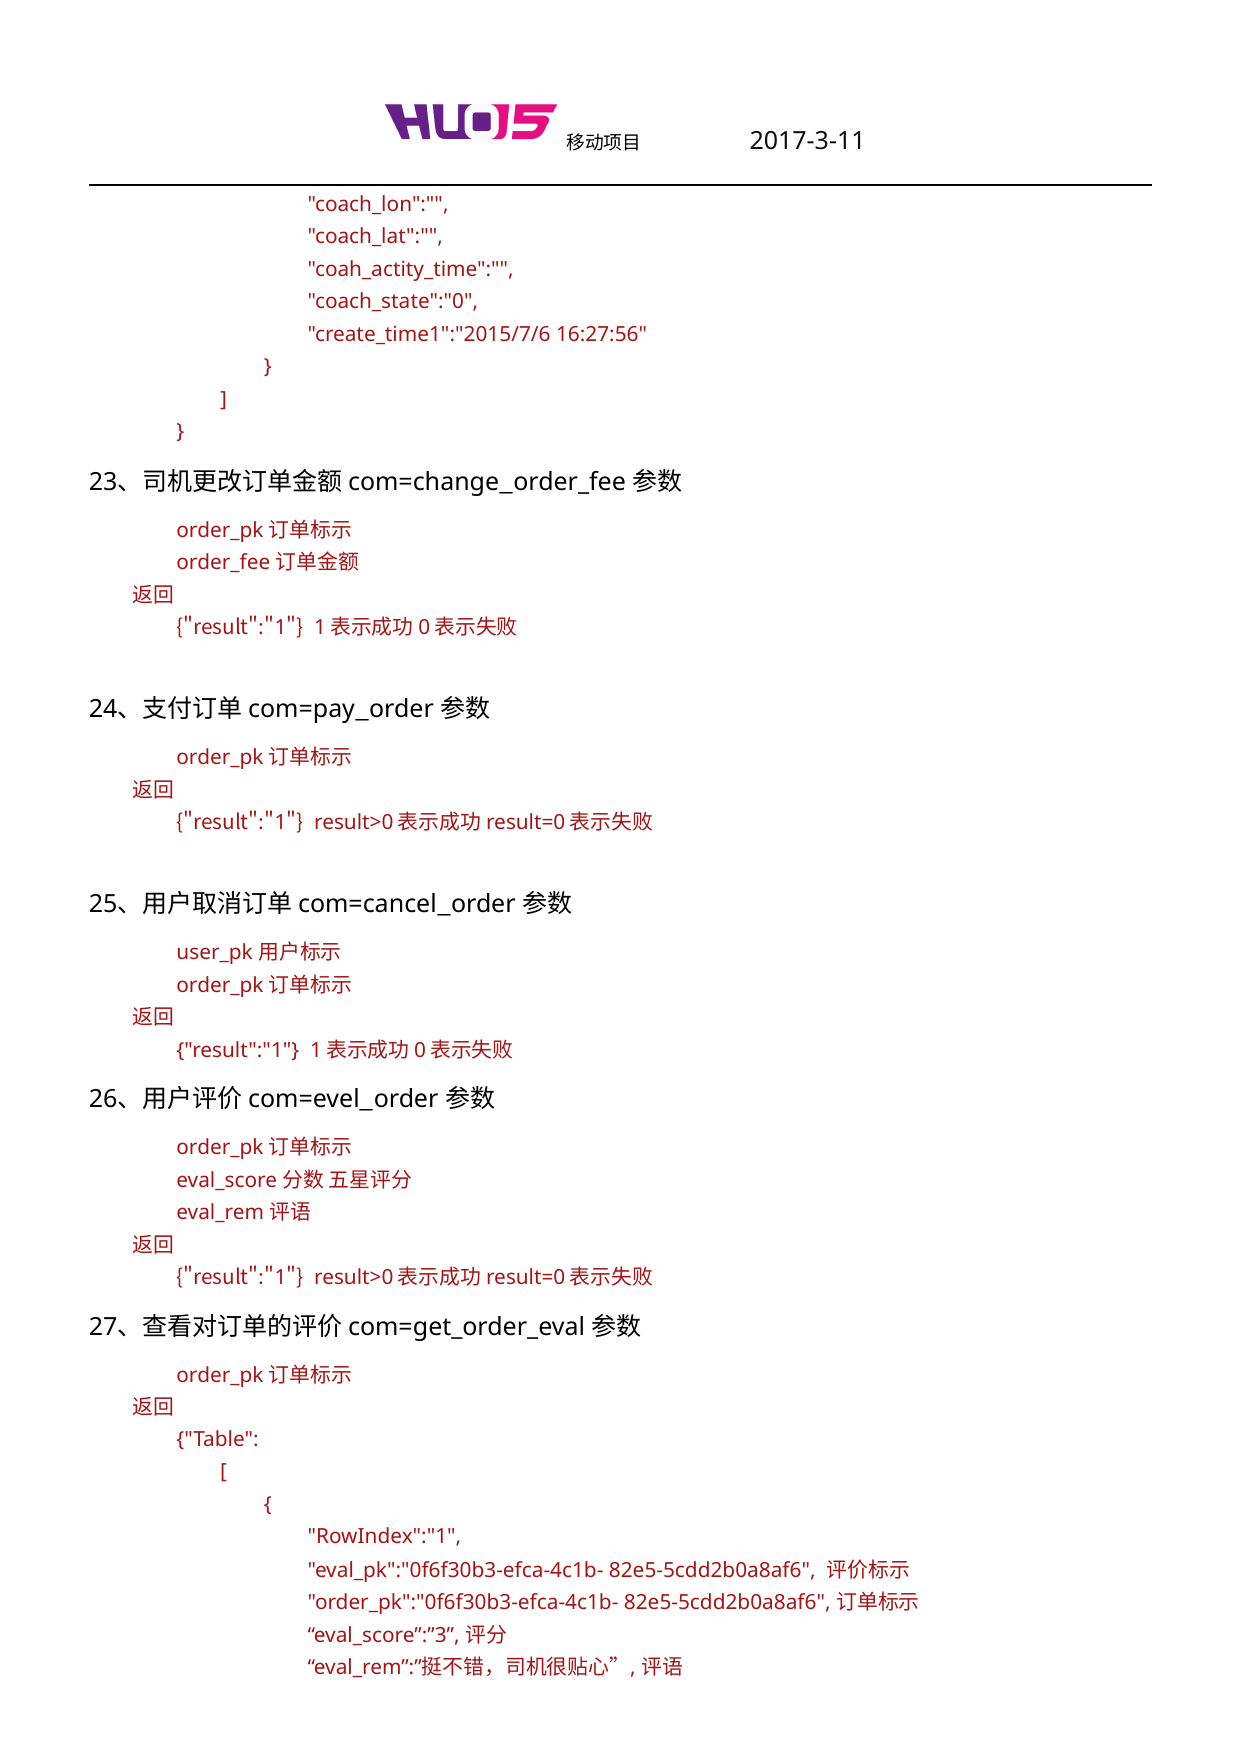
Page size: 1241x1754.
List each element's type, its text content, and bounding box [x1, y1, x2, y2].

text "create_time1":"2015/7/6 16:27:56" [264, 317, 1152, 349]
text order_pk 订单标示 [132, 739, 1152, 772]
text {"result":"1"} 1表示成功 0表示失败 [132, 1032, 1152, 1064]
text "RowIndex":"1", [264, 1519, 1152, 1552]
text [ [176, 1454, 1152, 1487]
text {"result":"1"} result>0表示成功 result=0表示失败 [132, 804, 1152, 837]
text 返回 [89, 772, 1152, 804]
text “eval_rem”:”挺不错，司机很贴心”, 评语 [264, 1649, 1152, 1682]
text 返回 [89, 577, 1152, 609]
text } [220, 349, 1152, 382]
text “eval_score”:”3”, 评分 [264, 1617, 1152, 1649]
text order_pk 订单标示 [132, 512, 1152, 544]
text "order_pk":"0f6f30b3-efca-4c1b- 82e5-5cdd2b0a8af6", 订单标示 [264, 1584, 1152, 1617]
text 返回 [89, 999, 1152, 1032]
text "coah_actity_time":"", [264, 252, 1152, 284]
text 返回 [132, 1389, 1152, 1422]
text order_pk 订单标示 [132, 967, 1152, 999]
text ] [176, 382, 1152, 414]
text "eval_pk":"0f6f30b3-efca-4c1b- 82e5-5cdd2b0a8af6", 评价标示 [264, 1552, 1152, 1584]
list 司机更改订单金额 com=change_order_fee 参数 [89, 447, 1152, 512]
list 支付订单 com=pay_order 参数 [89, 674, 1152, 739]
text {"result":"1"} 1表示成功 0表示失败 [132, 609, 1152, 642]
text user_pk 用户标示 [132, 934, 1152, 967]
text {"Table": [132, 1422, 1152, 1454]
text "coach_lon":"", [264, 187, 1152, 219]
text 返回 [89, 1227, 1152, 1259]
text } [132, 414, 1152, 447]
list 查看对订单的评价 com=get_order_eval 参数 [89, 1292, 1152, 1357]
text "coach_lat":"", [264, 219, 1152, 252]
list 用户取消订单 com=cancel_order 参数 [89, 869, 1152, 934]
text order_fee 订单金额 [132, 544, 1152, 577]
text eval_rem 评语 [132, 1194, 1152, 1227]
text order_pk 订单标示 [132, 1357, 1152, 1389]
list 用户评价 com=evel_order 参数 [89, 1064, 1152, 1129]
picture [374, 88, 567, 150]
text { [220, 1487, 1152, 1519]
text eval_score 分数 五星评分 [132, 1162, 1152, 1194]
text order_pk 订单标示 [132, 1129, 1152, 1162]
text {"result":"1"} result>0表示成功 result=0表示失败 [132, 1259, 1152, 1292]
text "coach_state":"0", [264, 284, 1152, 317]
